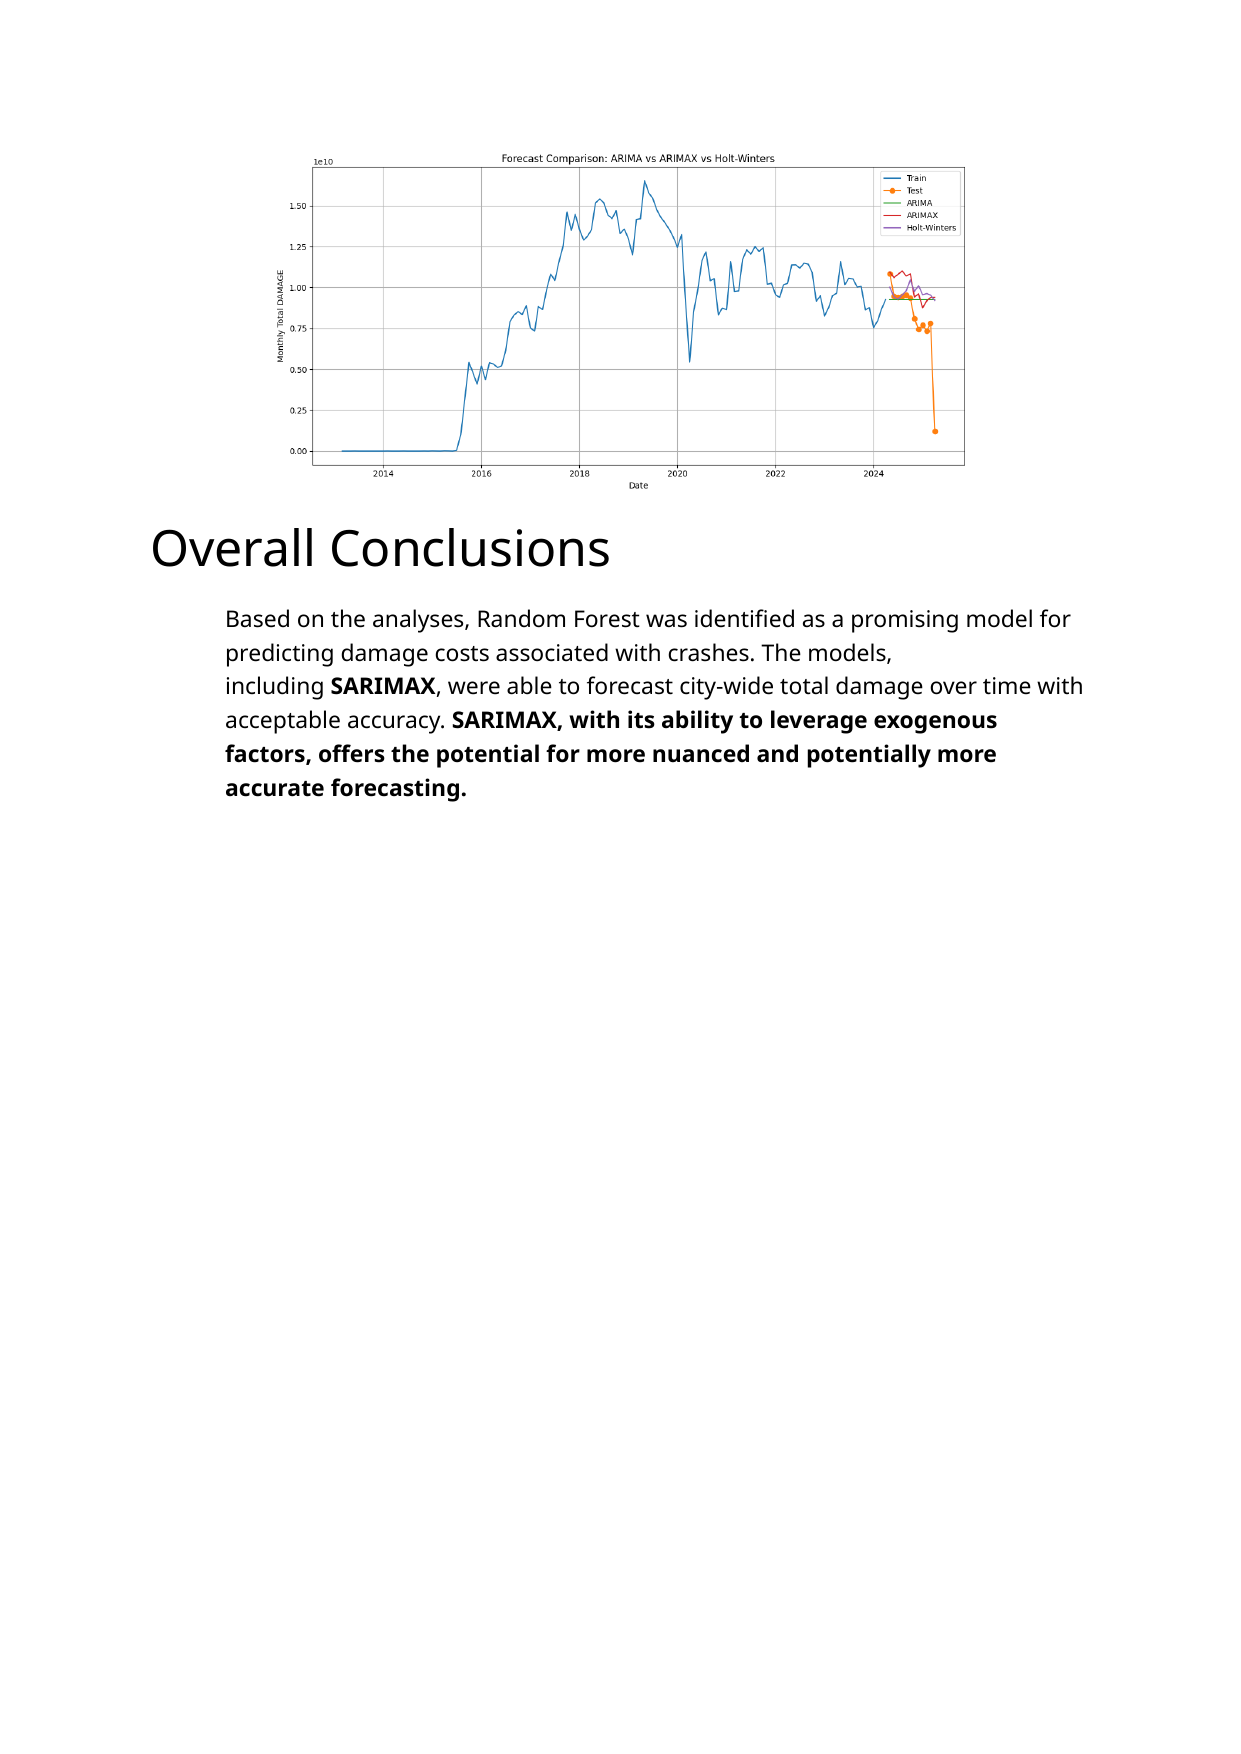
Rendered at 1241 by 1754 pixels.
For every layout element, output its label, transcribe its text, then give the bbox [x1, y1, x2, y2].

text Based on the analyses, Random Forest was identified as a promising model for predicting damage costs associated with crashes. The models, including SARIMAX, were able to forecast city-wide total damage over time with acceptable accuracy. SARIMAX, with its ability to leverage exogenous factors, offers the potential for more nuanced and potentially more accurate forecasting. [225, 603, 1090, 803]
text Overall Conclusions [150, 512, 1090, 581]
picture [273, 150, 967, 494]
